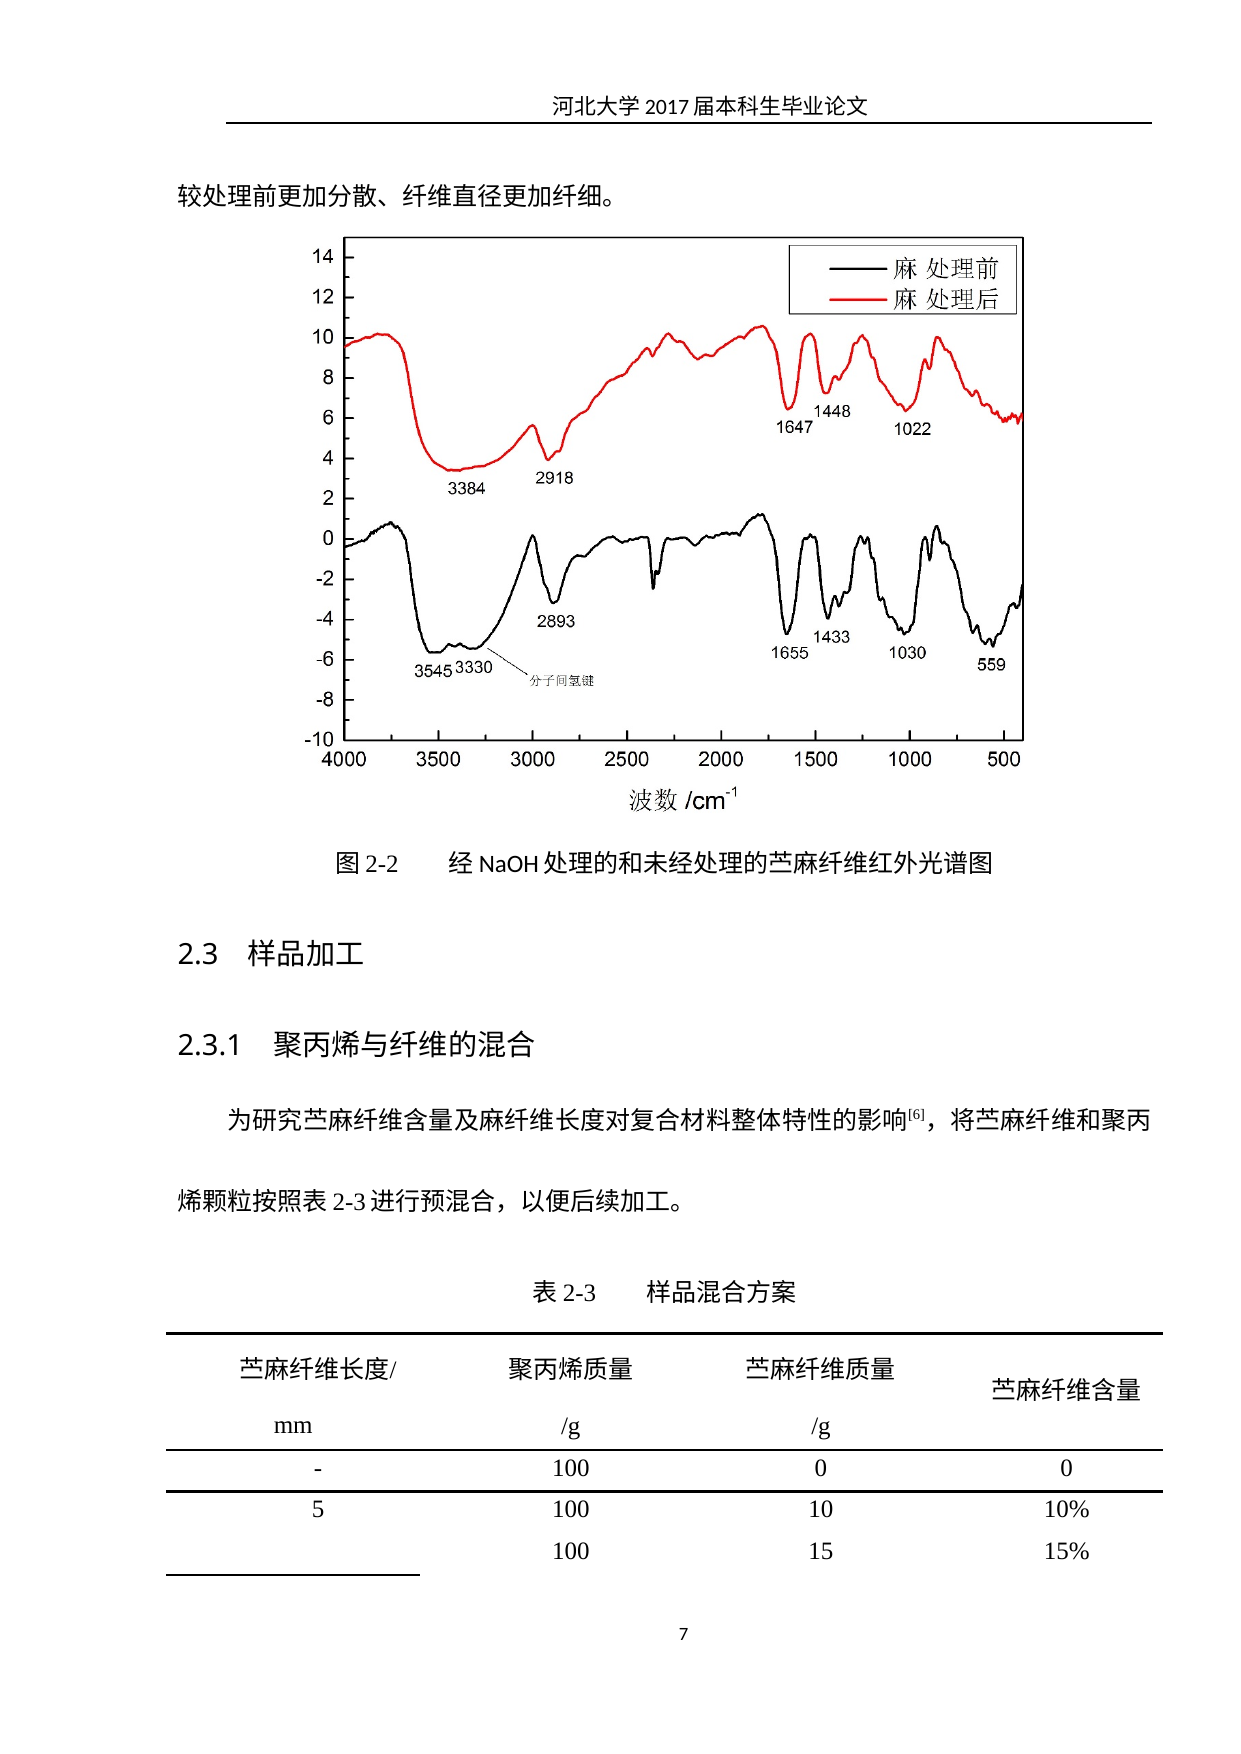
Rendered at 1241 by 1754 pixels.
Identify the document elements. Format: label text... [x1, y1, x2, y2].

subtitle 2.3 样品加工 [177, 919, 1152, 984]
table_header 苎麻纤维长度/mm [166, 1335, 420, 1449]
table_cell 0 [920, 1451, 1163, 1490]
table_cell 0 [671, 1451, 920, 1490]
table_cell 100 [420, 1493, 671, 1532]
subtitle 2.3.1 聚丙烯与纤维的混合 [177, 1011, 1152, 1076]
table_cell 100 [420, 1532, 671, 1574]
text 表2-3 样品混合方案 [177, 1258, 1152, 1323]
table_header 聚丙烯质量 /g [420, 1335, 671, 1449]
table_cell 10 [671, 1493, 920, 1532]
text 图2-2 经NaOH处理的和未经处理的苎麻纤维红外光谱图 [177, 829, 1152, 894]
picture [300, 236, 1028, 816]
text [177, 162, 1152, 227]
text 为研究苎麻纤维含量及麻纤维长度对复合材料整体特性的影响[6]，将苎麻纤维和聚丙烯颗粒按照表2-3进行预混合，以便后续加工。 [177, 1086, 1152, 1232]
table_cell 100 [420, 1451, 671, 1490]
table_header 苎麻纤维含量 [920, 1335, 1163, 1449]
table_cell 15% [920, 1532, 1163, 1574]
table_cell - [166, 1451, 420, 1490]
table_cell 10% [920, 1493, 1163, 1532]
table_cell 15 [671, 1532, 920, 1574]
table_header 苎麻纤维质量 /g [671, 1335, 920, 1449]
table_cell 5 [166, 1493, 420, 1574]
